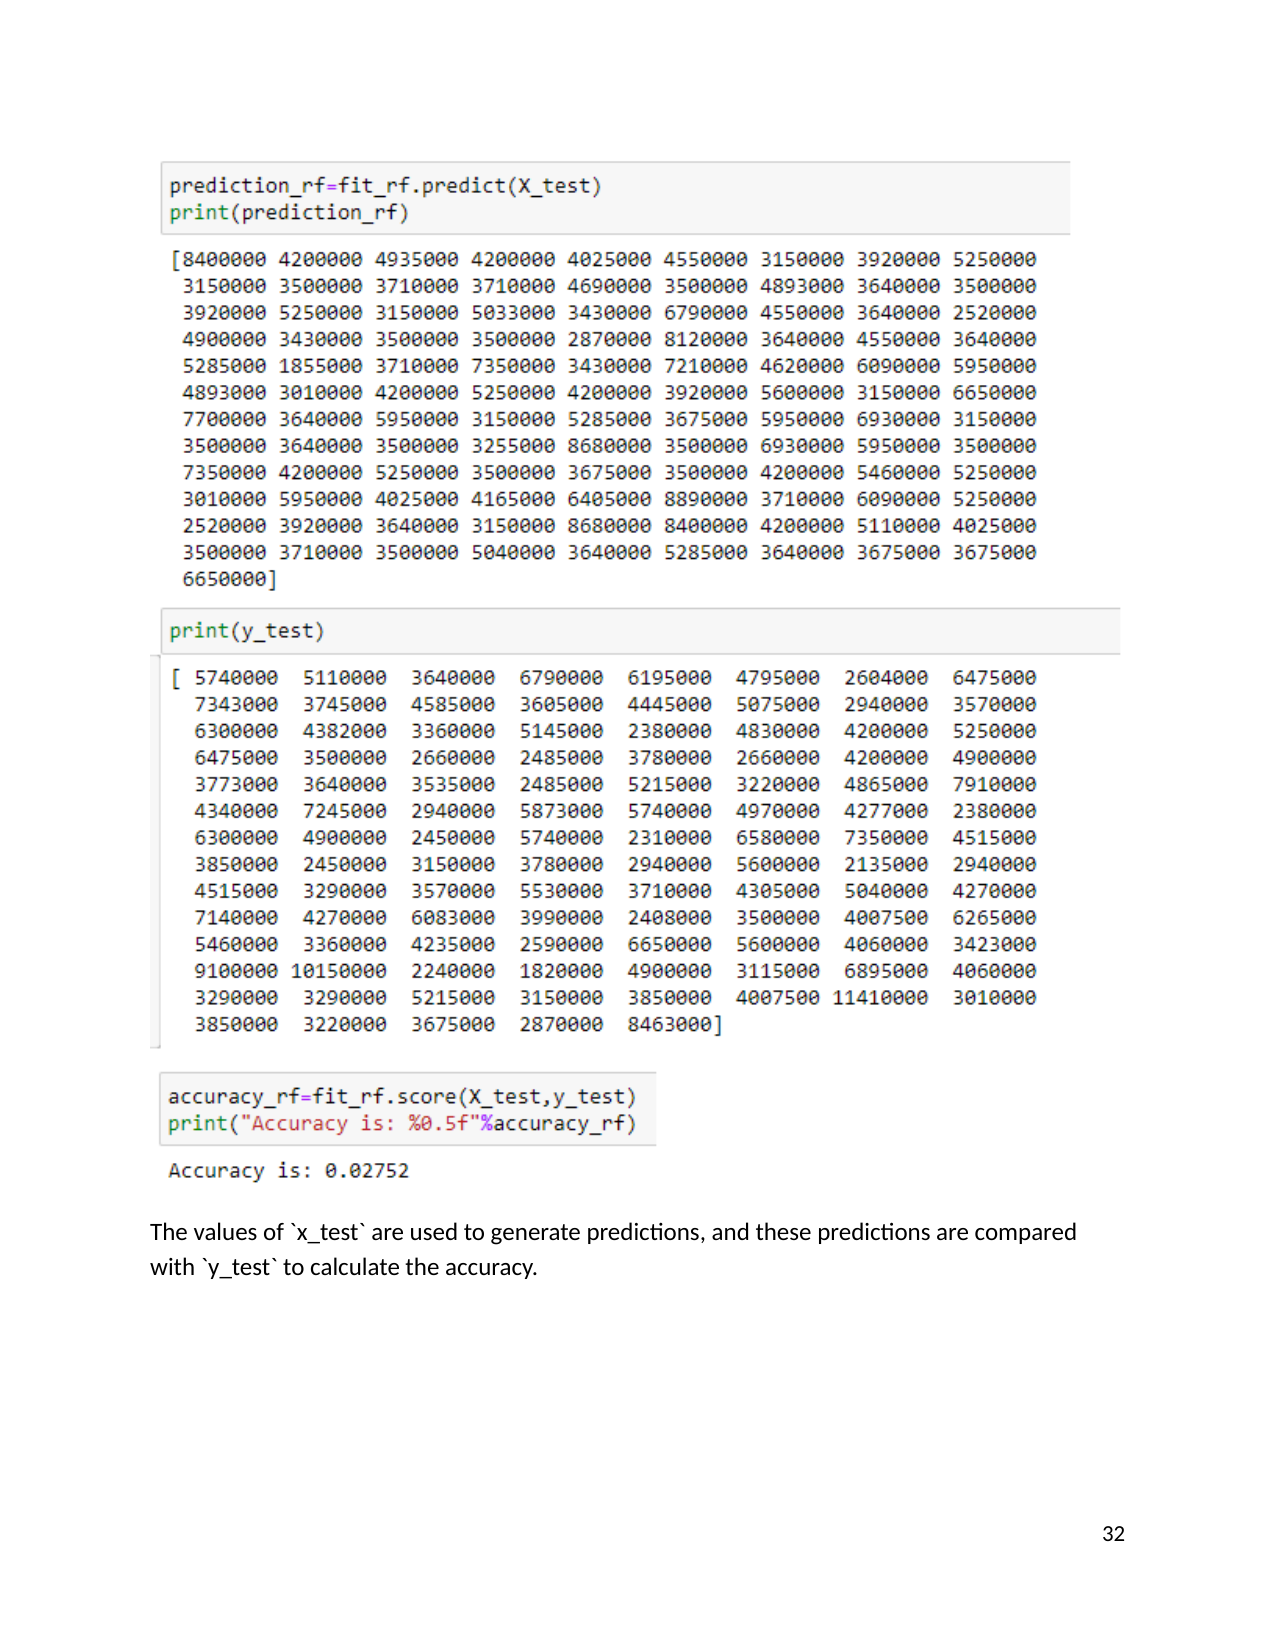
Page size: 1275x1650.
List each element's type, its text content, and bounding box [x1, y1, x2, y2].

text The values of `x_test` are used to generate predictions, and these predictions are compared with `y_test` to calculate the accuracy. [150, 1216, 1125, 1282]
picture [150, 597, 1121, 1055]
picture [150, 1058, 657, 1192]
picture [150, 150, 1071, 594]
